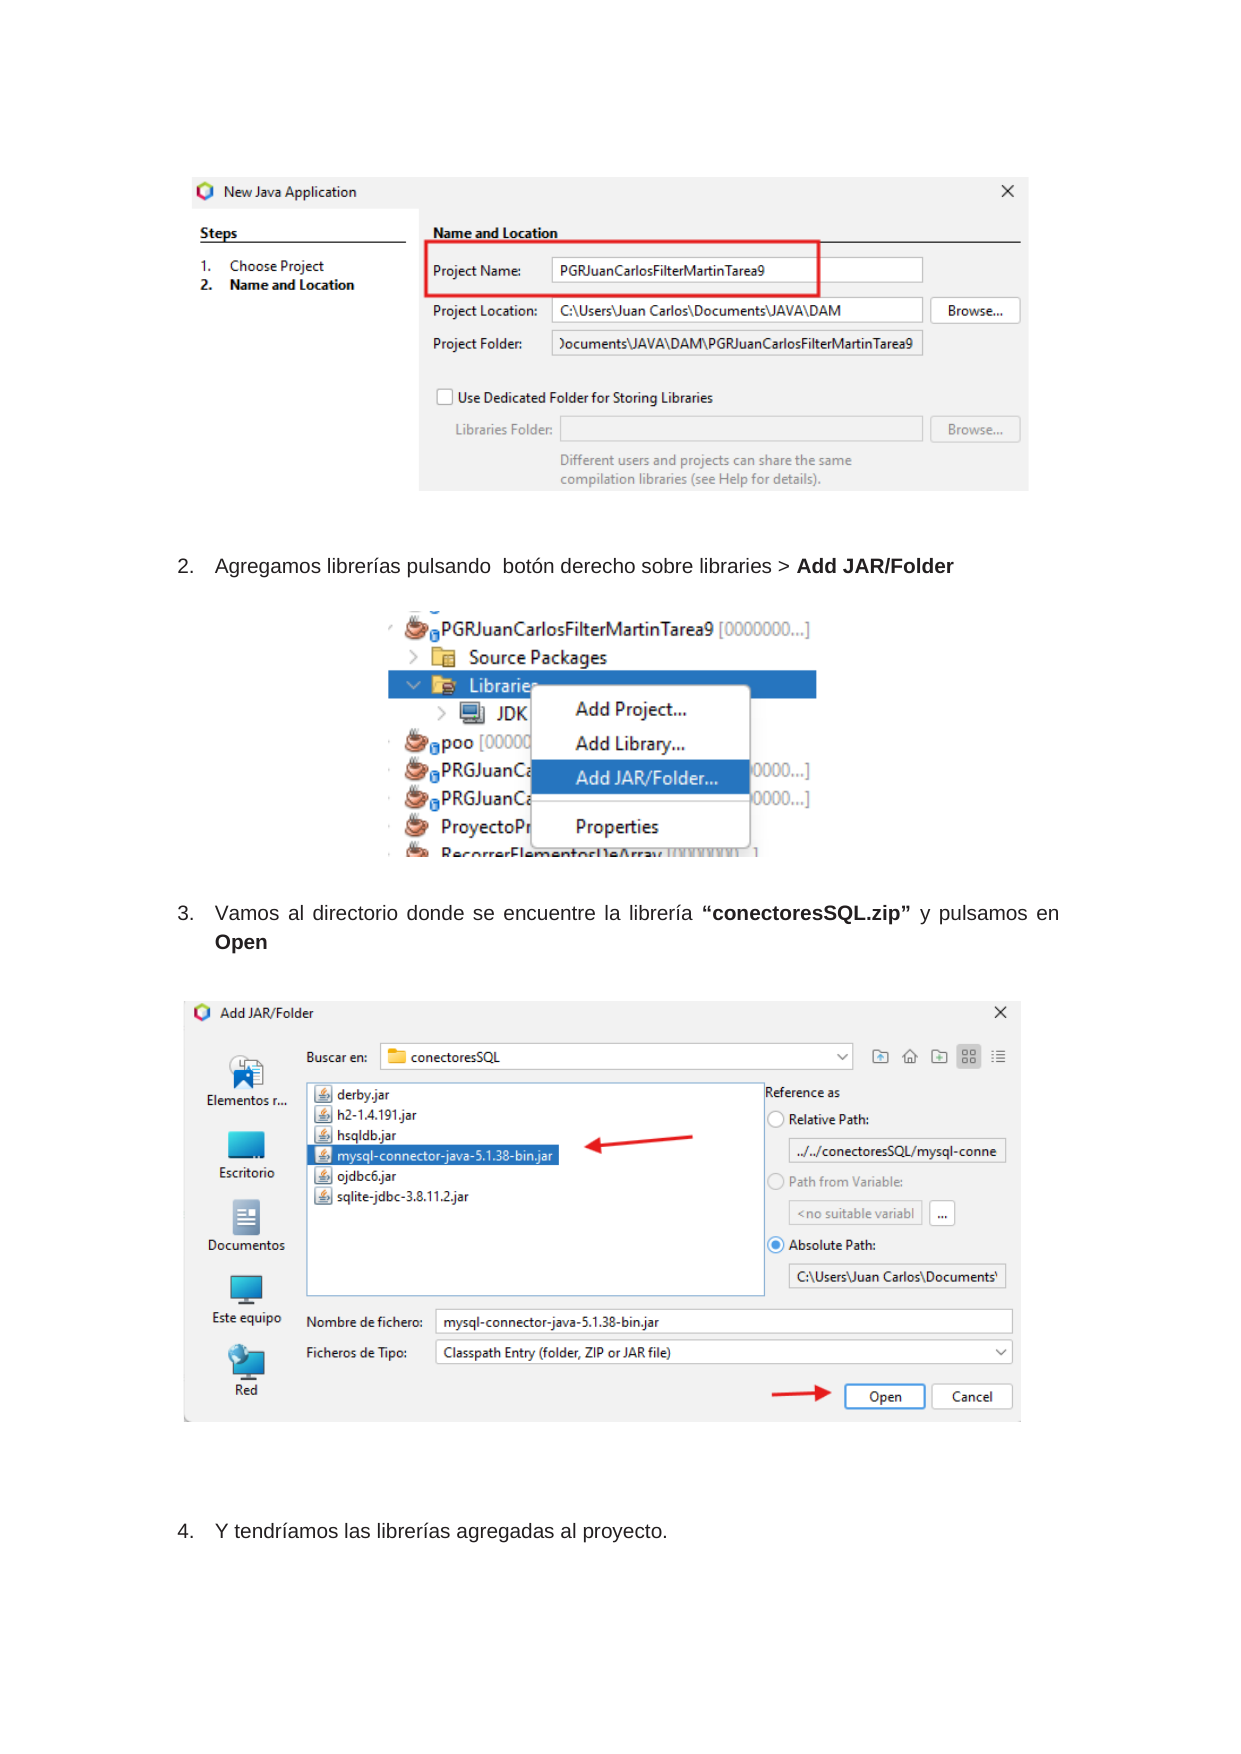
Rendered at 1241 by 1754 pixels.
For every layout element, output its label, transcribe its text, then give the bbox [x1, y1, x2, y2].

picture [183, 1001, 1021, 1422]
list Vamos al directorio donde se encuentre la librería “conectoresSQL.zip” y pulsamos en Open [177, 901, 1059, 954]
picture [191, 177, 1029, 491]
list Agregamos librerías pulsando botón derecho sobre libraries > Add JAR/Folder [177, 553, 1059, 577]
list Y tendríamos las librerías agregadas al proyecto. [177, 1519, 1059, 1543]
picture [388, 611, 817, 857]
